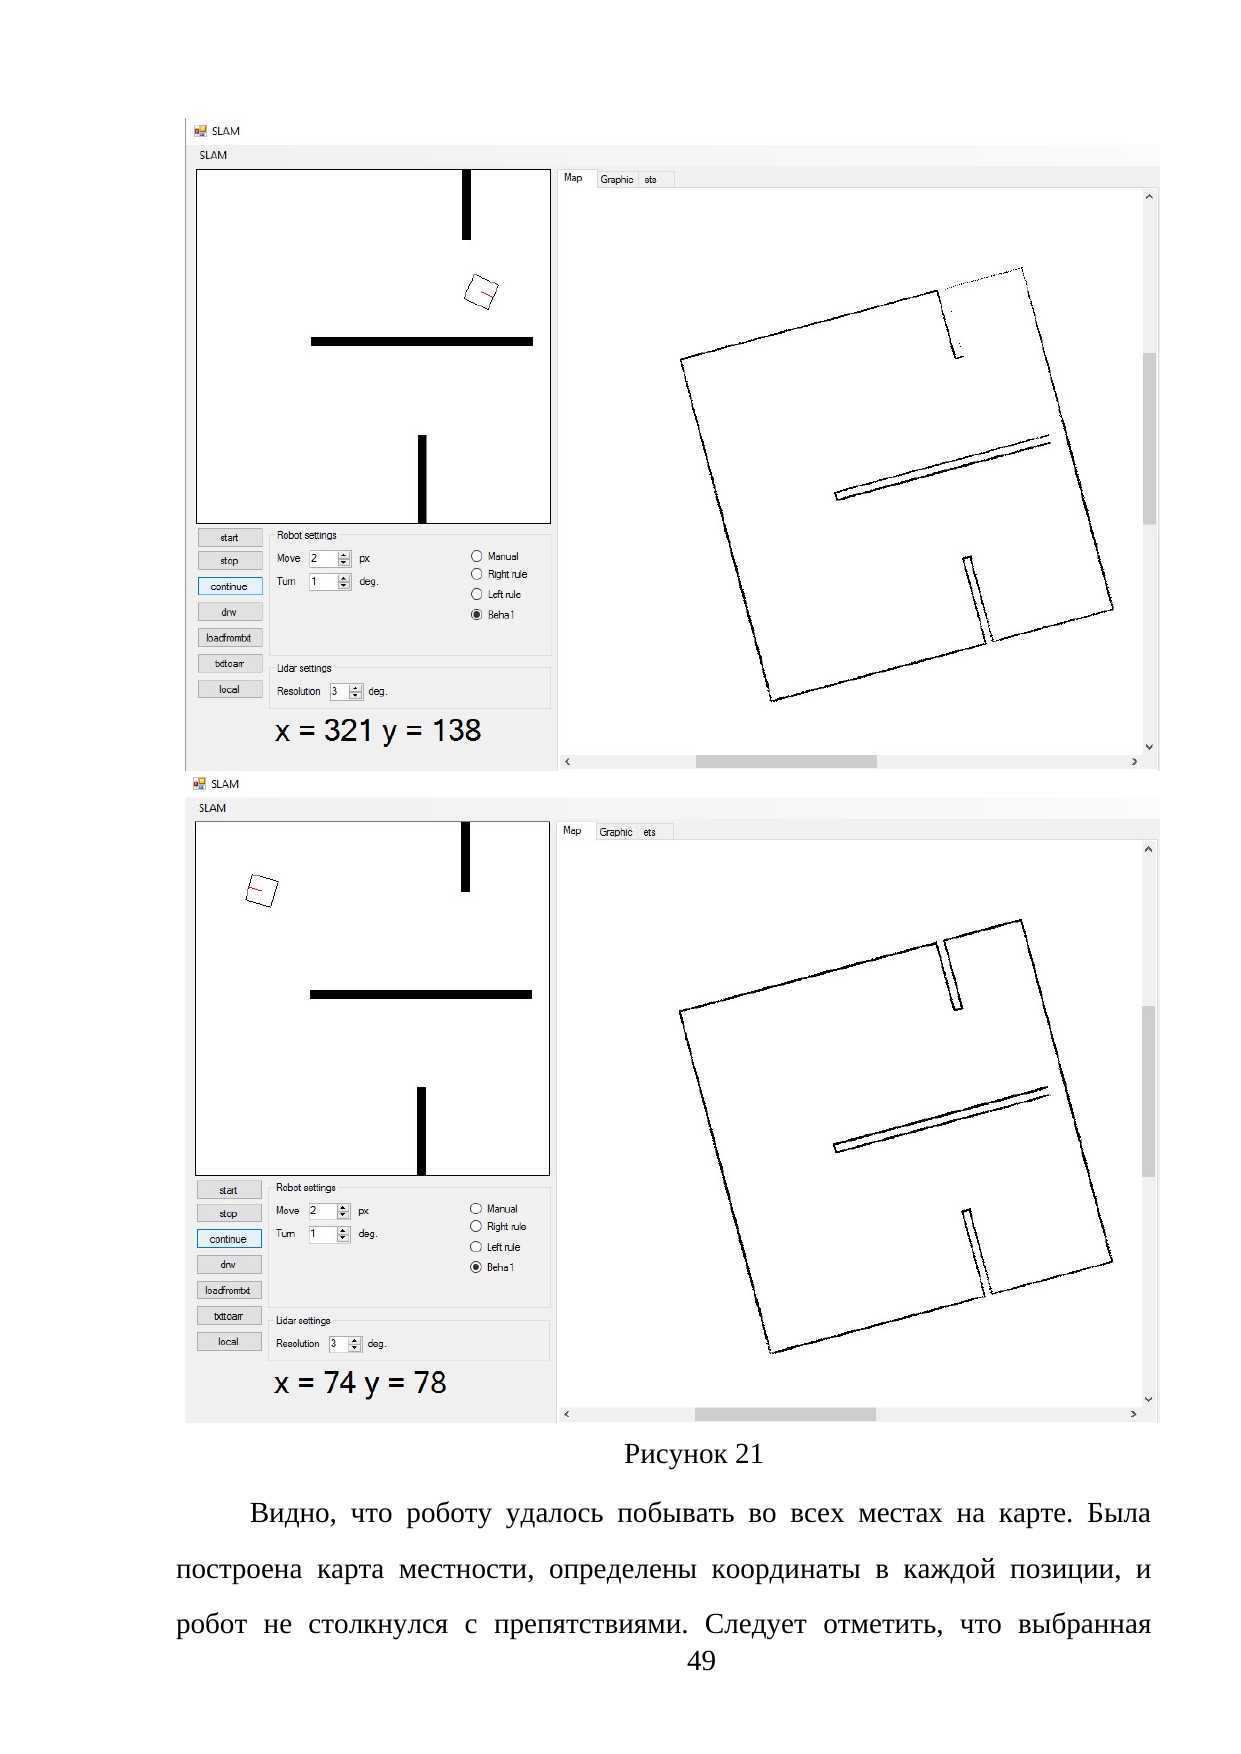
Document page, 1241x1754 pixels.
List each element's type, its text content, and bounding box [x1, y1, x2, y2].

picture [185, 118, 1160, 1423]
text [176, 1495, 1153, 1639]
subtitle Рисунок 21 [242, 1436, 1146, 1469]
